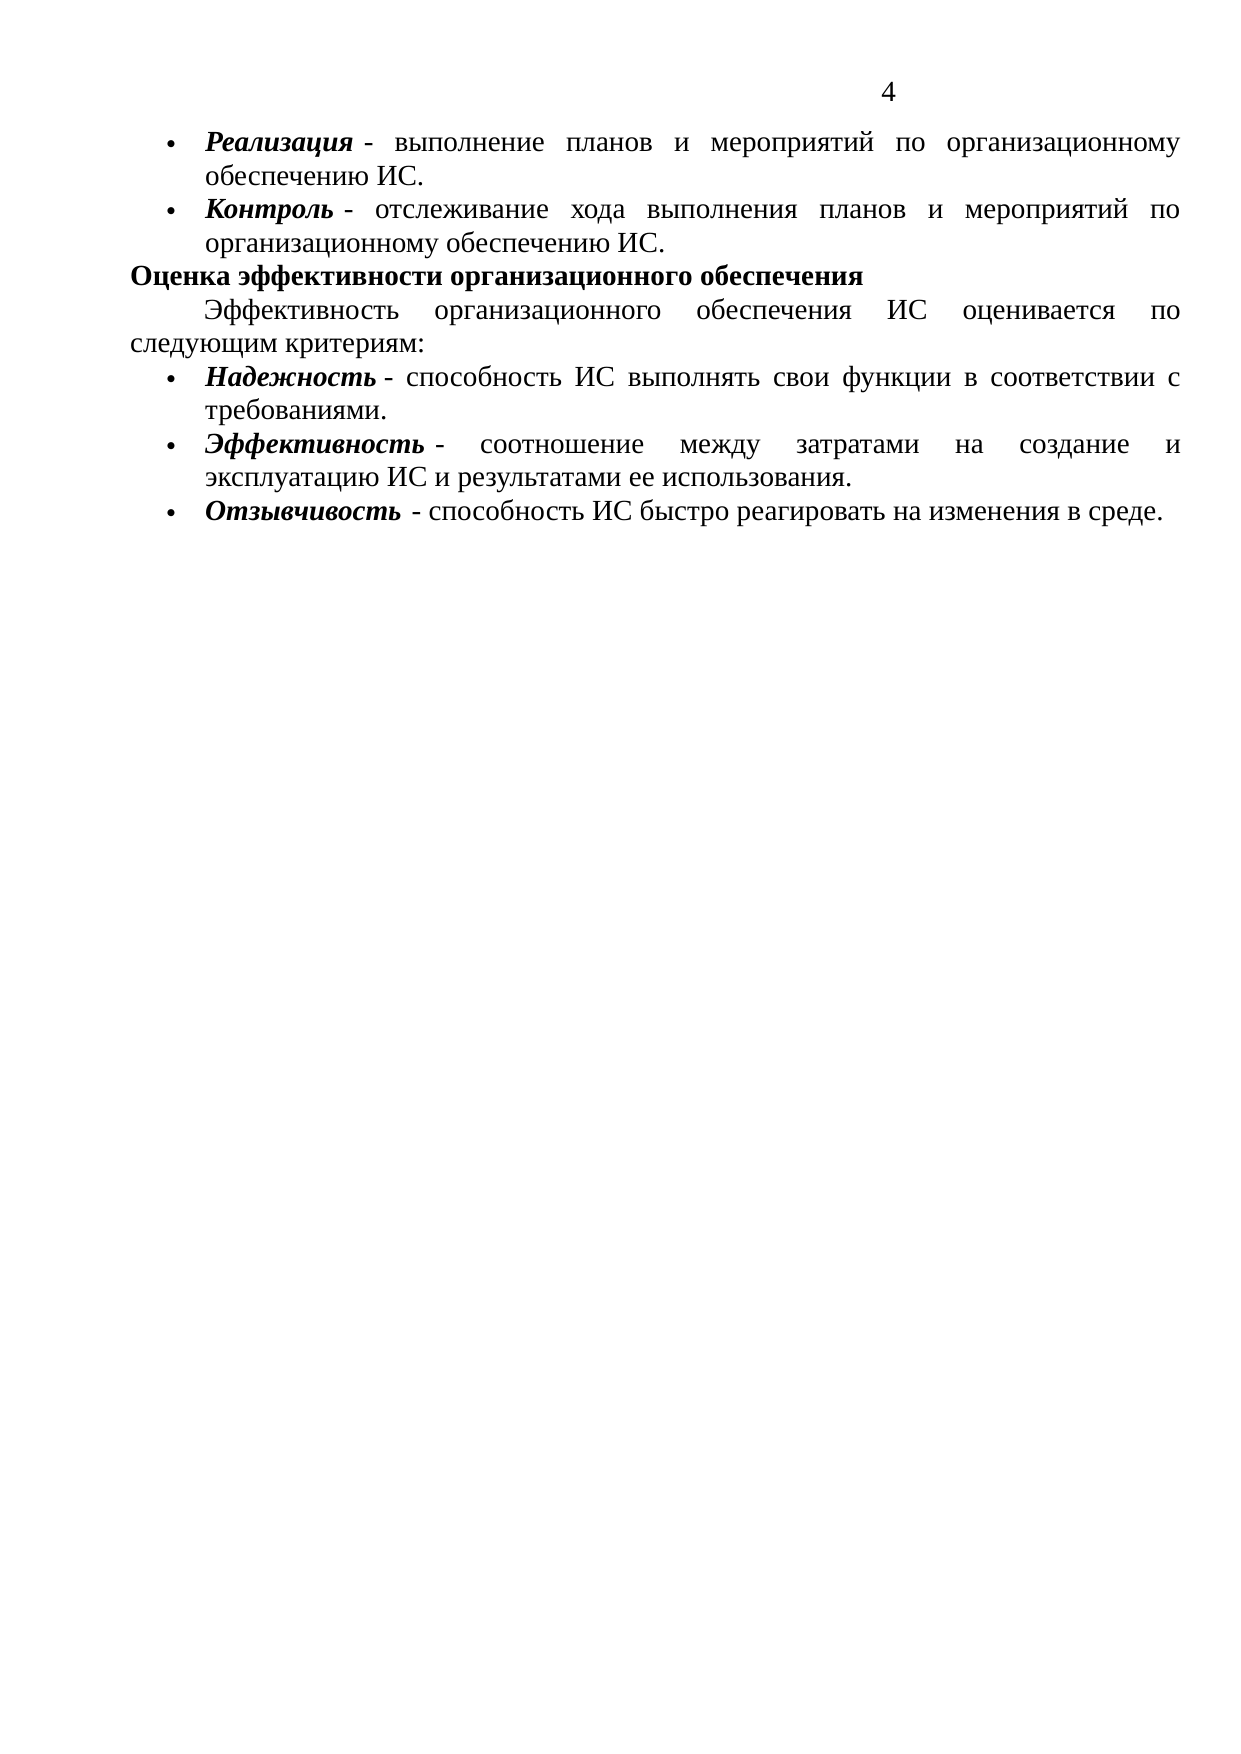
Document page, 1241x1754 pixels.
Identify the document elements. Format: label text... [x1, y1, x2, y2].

list Контроль - отслеживание хода выполнения планов и мероприятий по организационному обеспечению ИС. [167, 191, 1181, 258]
text Эффективность организационного обеспечения ИС оценивается по следующим критериям: [130, 292, 1181, 359]
list Отзывчивость - способность ИС быстро реагировать на изменения в среде. [167, 493, 1181, 527]
list Надежность - способность ИС выполнять свои функции в соответствии с требованиями. [167, 359, 1181, 426]
subtitle Оценка эффективности организационного обеспечения [130, 258, 1181, 292]
list Эффективность - соотношение между затратами на создание и эксплуатацию ИС и результатами ее использования. [167, 426, 1181, 493]
list Реализация - выполнение планов и мероприятий по организационному обеспечению ИС. [167, 124, 1181, 191]
